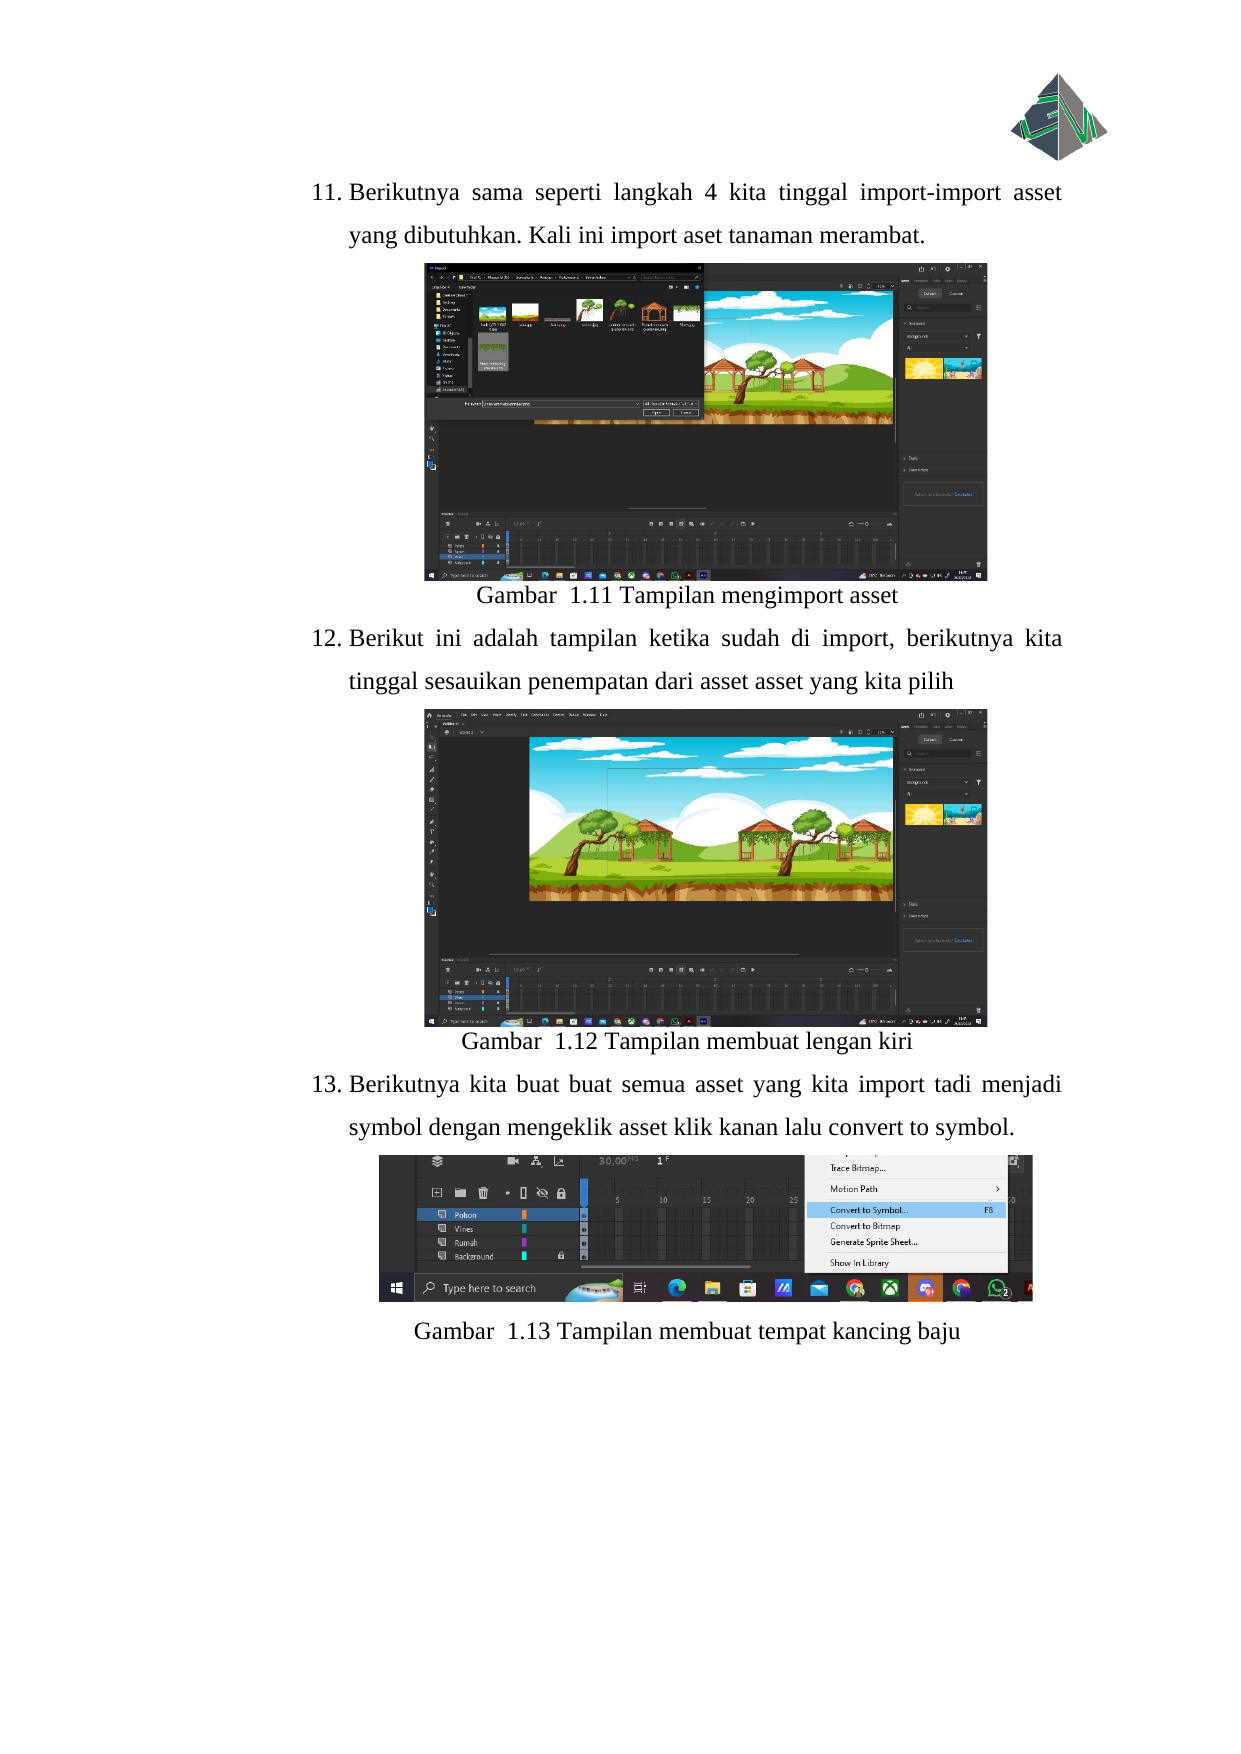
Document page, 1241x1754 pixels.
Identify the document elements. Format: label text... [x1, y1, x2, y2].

list Berikutnya kita buat buat semua asset yang kita import tadi menjadi symbol dengan mengeklik asset klik kanan lalu convert to symbol. [311, 1069, 1063, 1141]
list Berikutnya sama seperti langkah 4 kita tinggal import-import asset yang dibutuhkan. Kali ini import aset tanaman merambat. [311, 177, 1063, 249]
subtitle 1.11 Tampilan mengimport asset [311, 580, 1063, 609]
subtitle 1.13 Tampilan membuat tempat kancing baju [311, 1316, 1063, 1345]
picture [379, 1155, 1033, 1302]
picture [424, 263, 988, 581]
picture [424, 709, 988, 1027]
picture [1010, 73, 1108, 161]
subtitle 1.12 Tampilan membuat lengan kiri [311, 1026, 1063, 1055]
list Berikut ini adalah tampilan ketika sudah di import, berikutnya kita tinggal sesauikan penempatan dari asset asset yang kita pilih [311, 623, 1063, 695]
